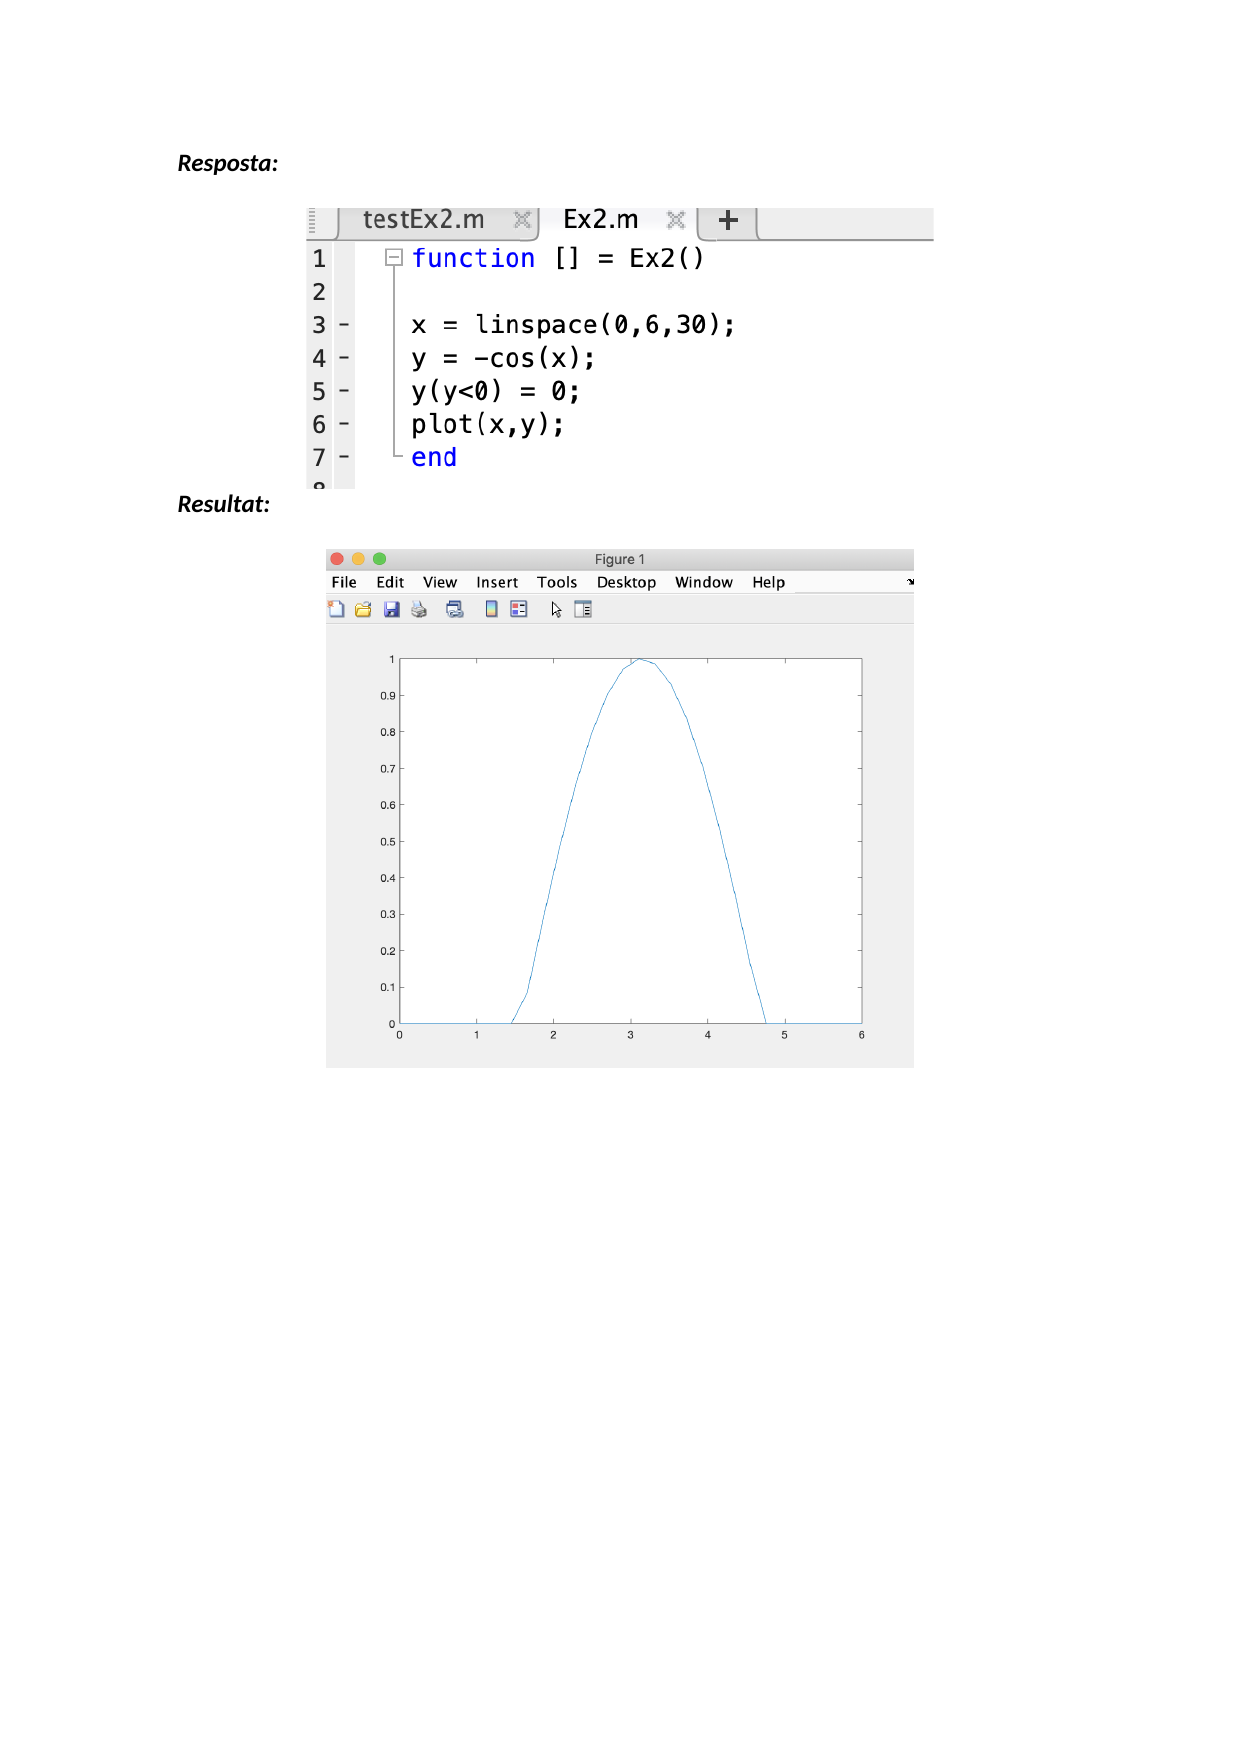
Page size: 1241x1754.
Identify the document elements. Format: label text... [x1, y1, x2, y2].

text Resultat: [177, 488, 1063, 519]
picture [306, 208, 934, 489]
picture [326, 549, 914, 1068]
text Resposta: [177, 148, 1063, 178]
